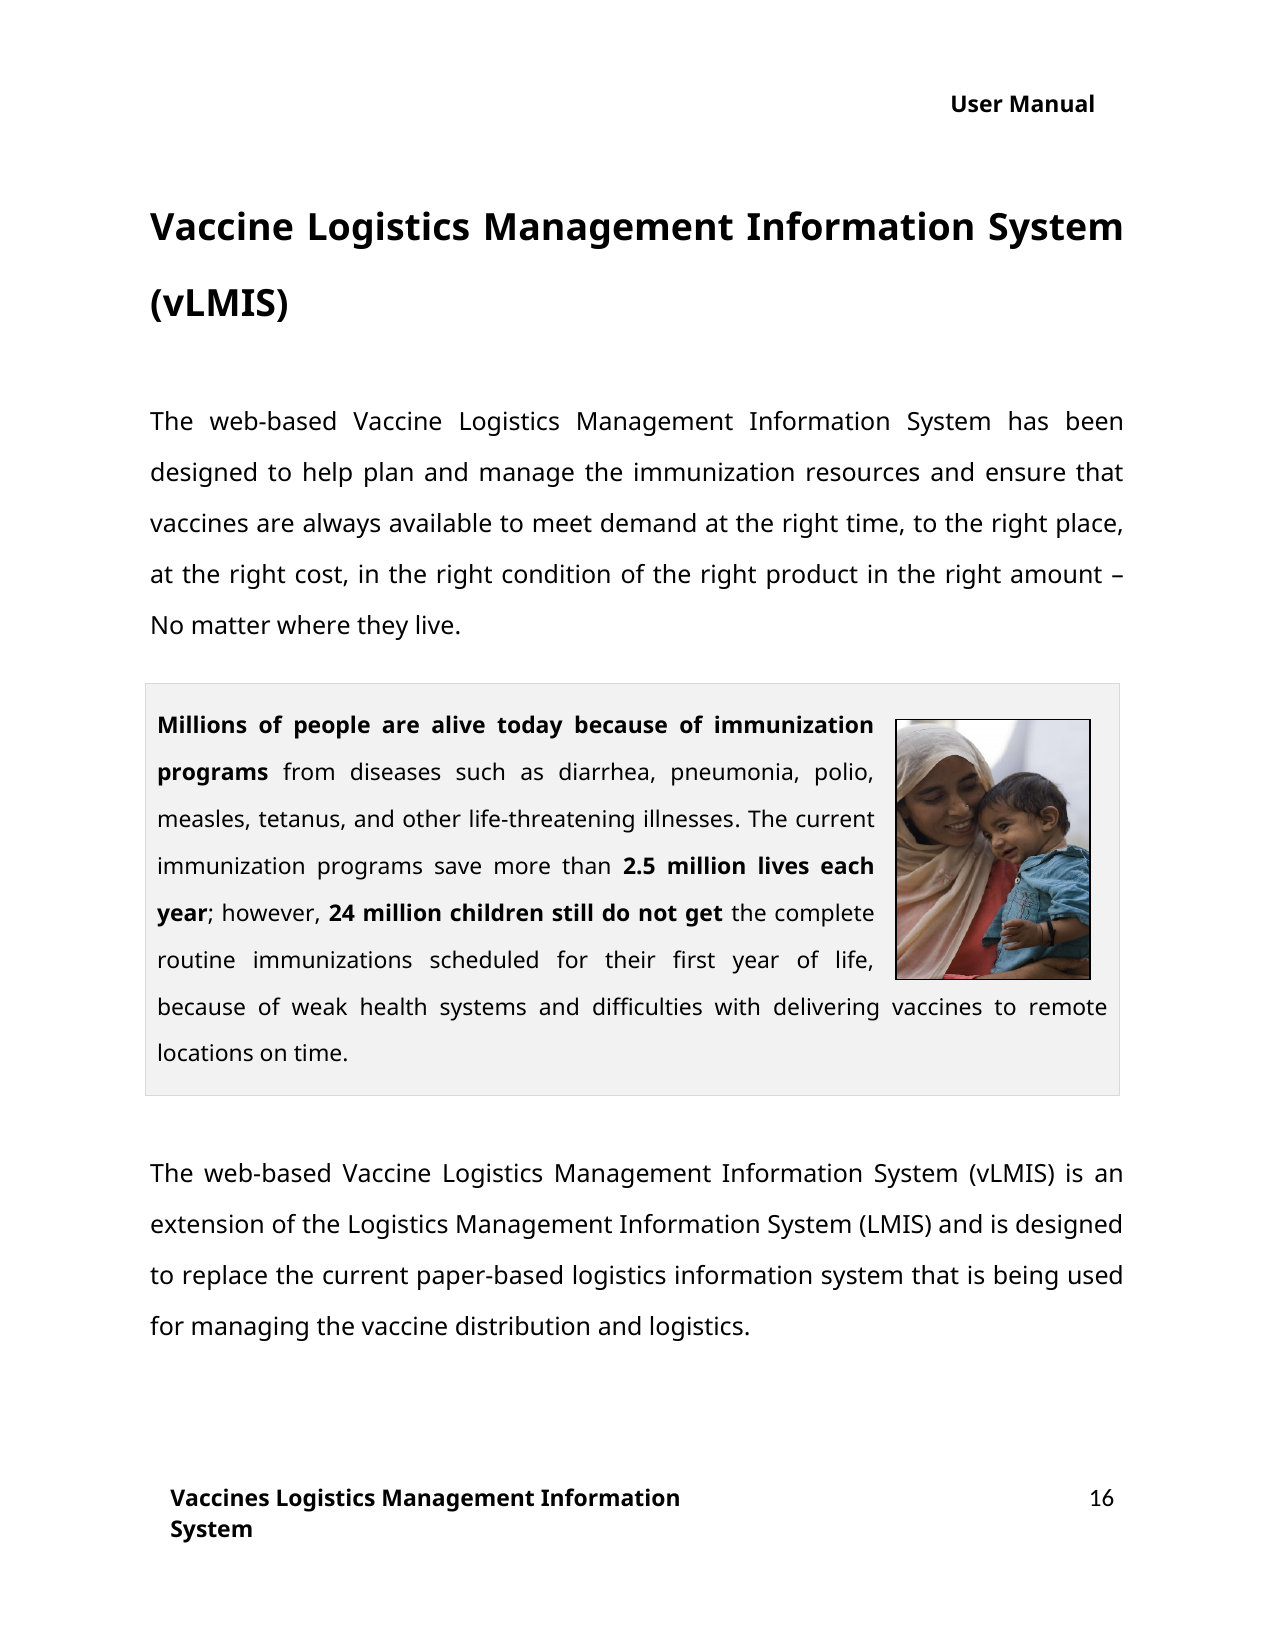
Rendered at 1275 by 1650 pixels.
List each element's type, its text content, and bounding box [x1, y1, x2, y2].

text The web-based Vaccine Logistics Management Information System (vLMIS) is an extension of the Logistics Management Information System (LMIS) and is designed to replace the current paper-based logistics information system that is being used for managing the vaccine distribution and logistics. [150, 683, 1125, 1343]
subtitle Vaccine Logistics Management Information System (vLMIS) [150, 200, 1125, 328]
picture [897, 720, 1089, 979]
table_header Millions of people are alive today because of immunization programs from diseases such as diarrhea, pneumonia, polio, measles, tetanus, and other life-threatening illnesses. The current immunization programs save more than 2.5 million lives each year; however, 24 million children still do not get the complete routine immunizations scheduled for their first year of life, because of weak health systems and difficulties with delivering vaccines to remote locations on time. [146, 684, 1119, 1095]
text The web-based Vaccine Logistics Management Information System has been designed to help plan and manage the immunization resources and ensure that vaccines are always available to meet demand at the right time, to the right place, at the right cost, in the right condition of the right product in the right amount – No matter where they live. [150, 403, 1125, 641]
